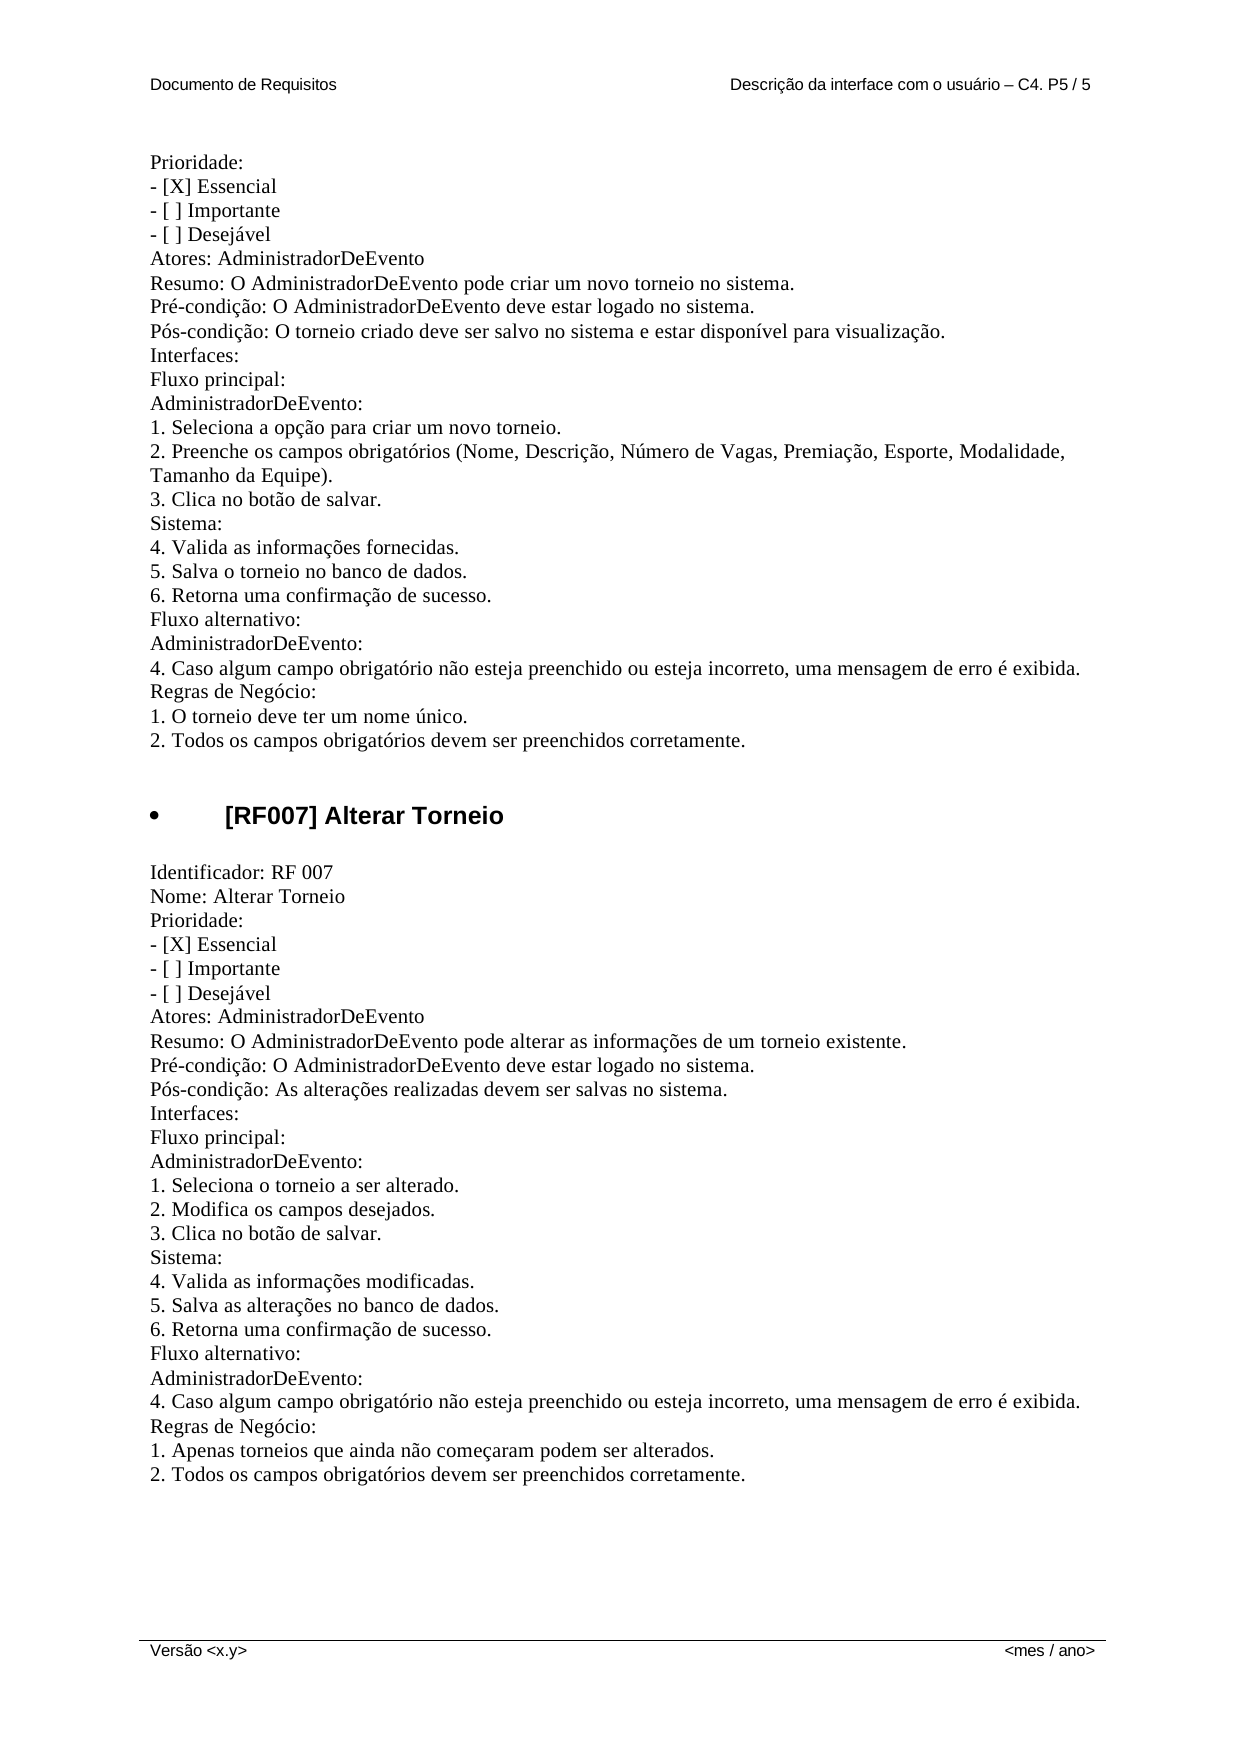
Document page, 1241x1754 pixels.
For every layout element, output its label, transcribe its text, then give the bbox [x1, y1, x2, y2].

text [150, 150, 1090, 776]
text Identificador: RF 007 Nome: Alterar Torneio Prioridade: - [X] Essencial - [ ] Importante - [ ] Desejável Atores: AdministradorDeEvento Resumo: O AdministradorDeEvento pode alterar as informações de um torneio existente. Pré-condição: O AdministradorDeEvento deve estar logado no sistema. Pós-condição: As alterações realizadas devem ser salvas no sistema. Interfaces: Fluxo principal: AdministradorDeEvento: 1. Seleciona o torneio a ser alterado. 2. Modifica os campos desejados. 3. Clica no botão de salvar. Sistema: 4. Valida as informações modificadas. 5. Salva as alterações no banco de dados. 6. Retorna uma confirmação de sucesso. Fluxo alternativo: AdministradorDeEvento: 4. Caso algum campo obrigatório não esteja preenchido ou esteja incorreto, uma mensagem de erro é exibida. Regras de Negócio: 1. Apenas torneios que ainda não começaram podem ser alterados. 2. Todos os campos obrigatórios devem ser preenchidos corretamente. [150, 836, 1090, 1510]
subtitle [RF007] Alterar Torneio [150, 801, 1090, 830]
